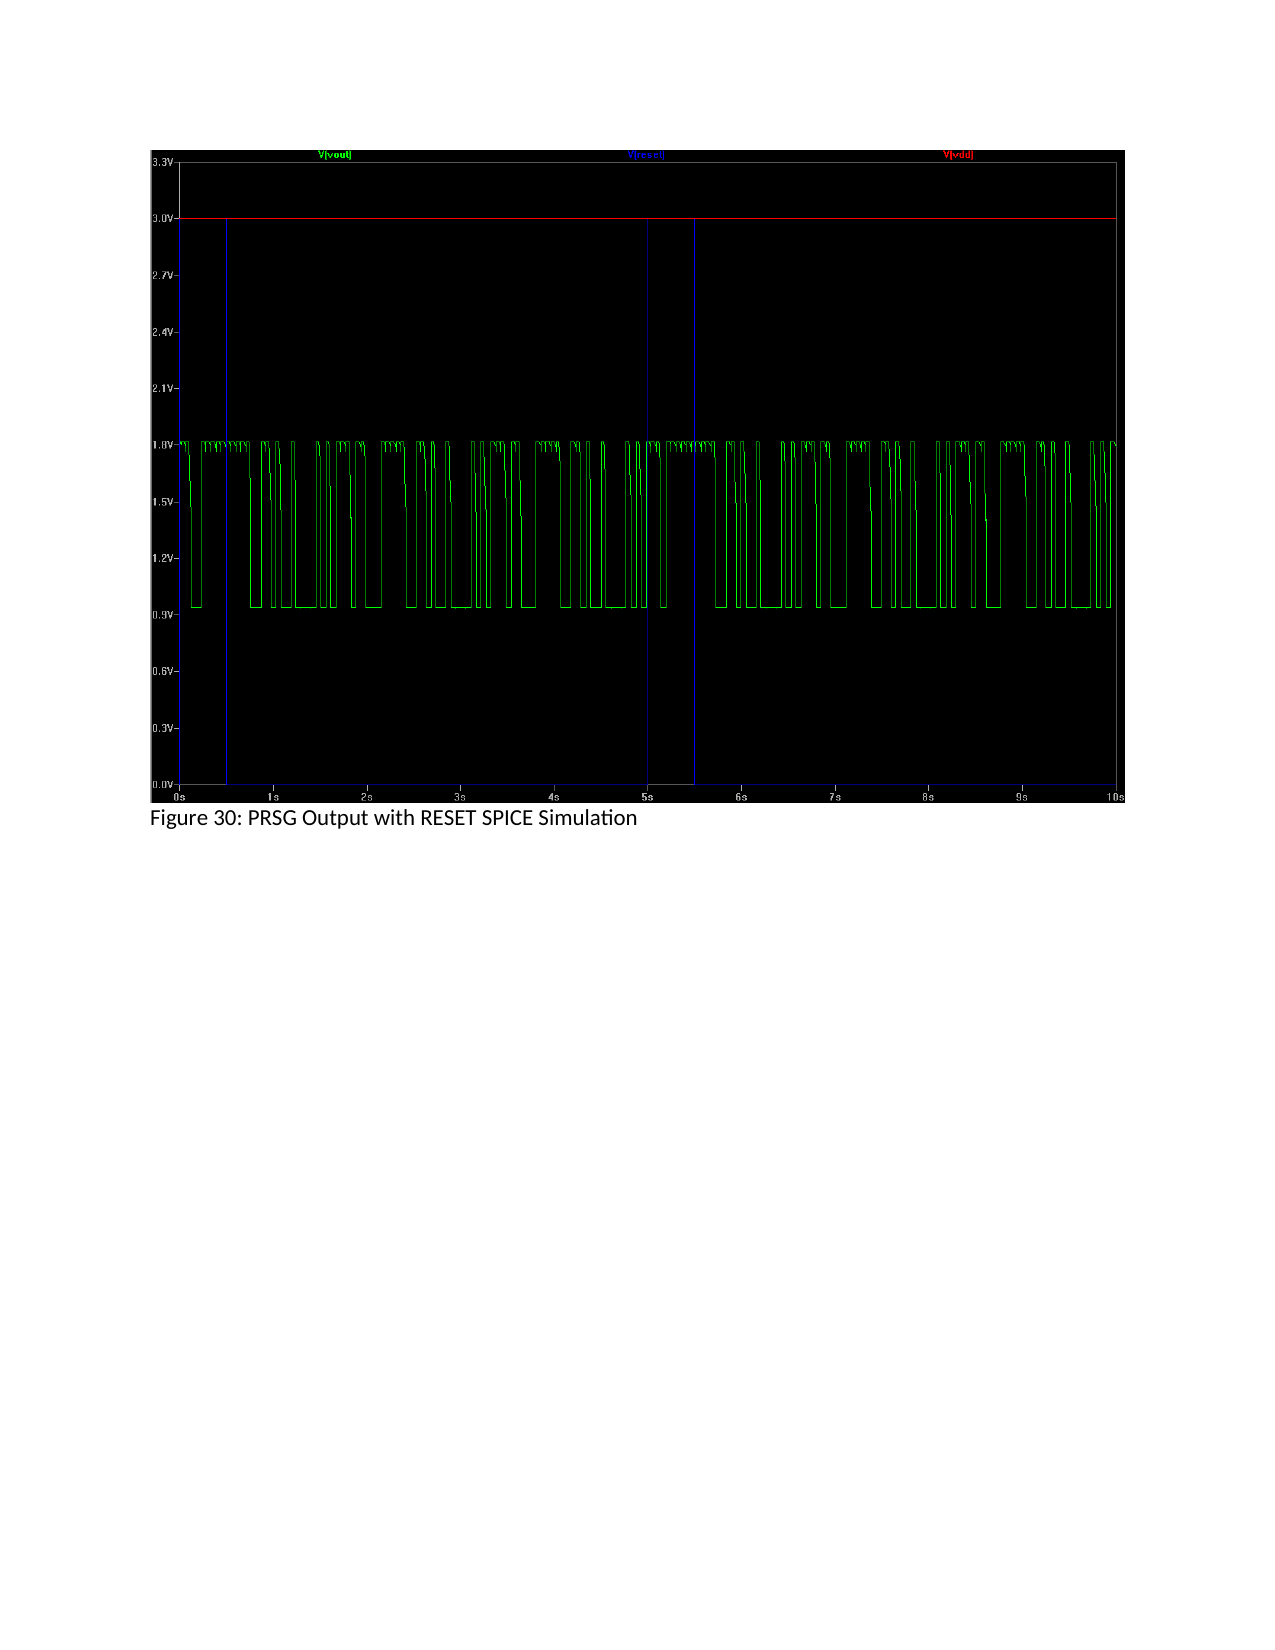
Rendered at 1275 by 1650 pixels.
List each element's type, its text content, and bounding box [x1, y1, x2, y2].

picture [150, 150, 1125, 803]
text Figure 30: PRSG Output with RESET SPICE Simulation [150, 803, 1125, 831]
